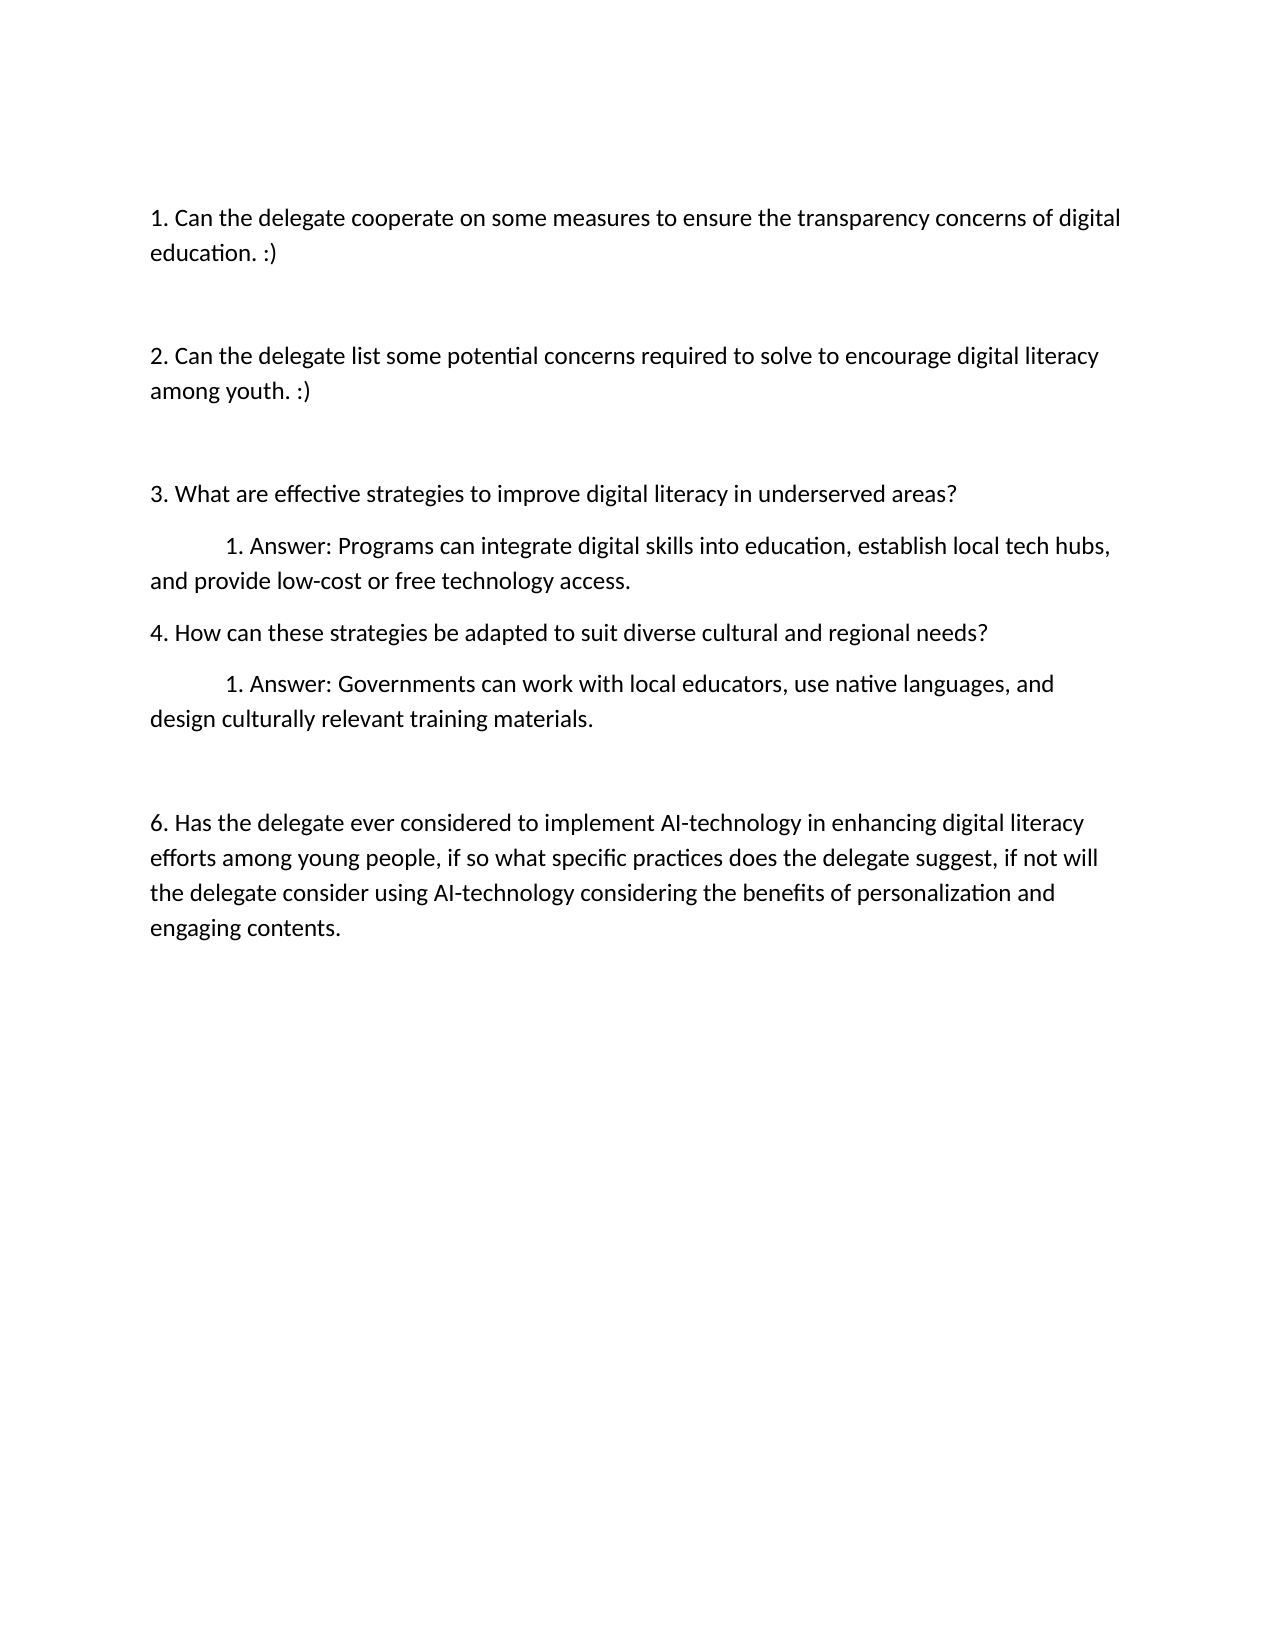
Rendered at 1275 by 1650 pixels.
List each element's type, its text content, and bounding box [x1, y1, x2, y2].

text 4. How can these strategies be adapted to suit diverse cultural and regional needs? [150, 617, 1125, 647]
text 1. Answer: Programs can integrate digital skills into education, establish local tech hubs, and provide low-cost or free technology access. [150, 530, 1125, 596]
text 1. Can the delegate cooperate on some measures to ensure the transparency concerns of digital education. :) [150, 202, 1125, 267]
text 1. Answer: Governments can work with local educators, use native languages, and design culturally relevant training materials. [150, 668, 1125, 734]
text 6. Has the delegate ever considered to implement AI-technology in enhancing digital literacy efforts among young people, if so what specific practices does the delegate suggest, if not will the delegate consider using AI-technology considering the benefits of personalization and engaging contents. [150, 807, 1125, 942]
text 3. What are effective strategies to improve digital literacy in underserved areas? [150, 478, 1125, 509]
text 2. Can the delegate list some potential concerns required to solve to encourage digital literacy among youth. :) [150, 340, 1125, 406]
